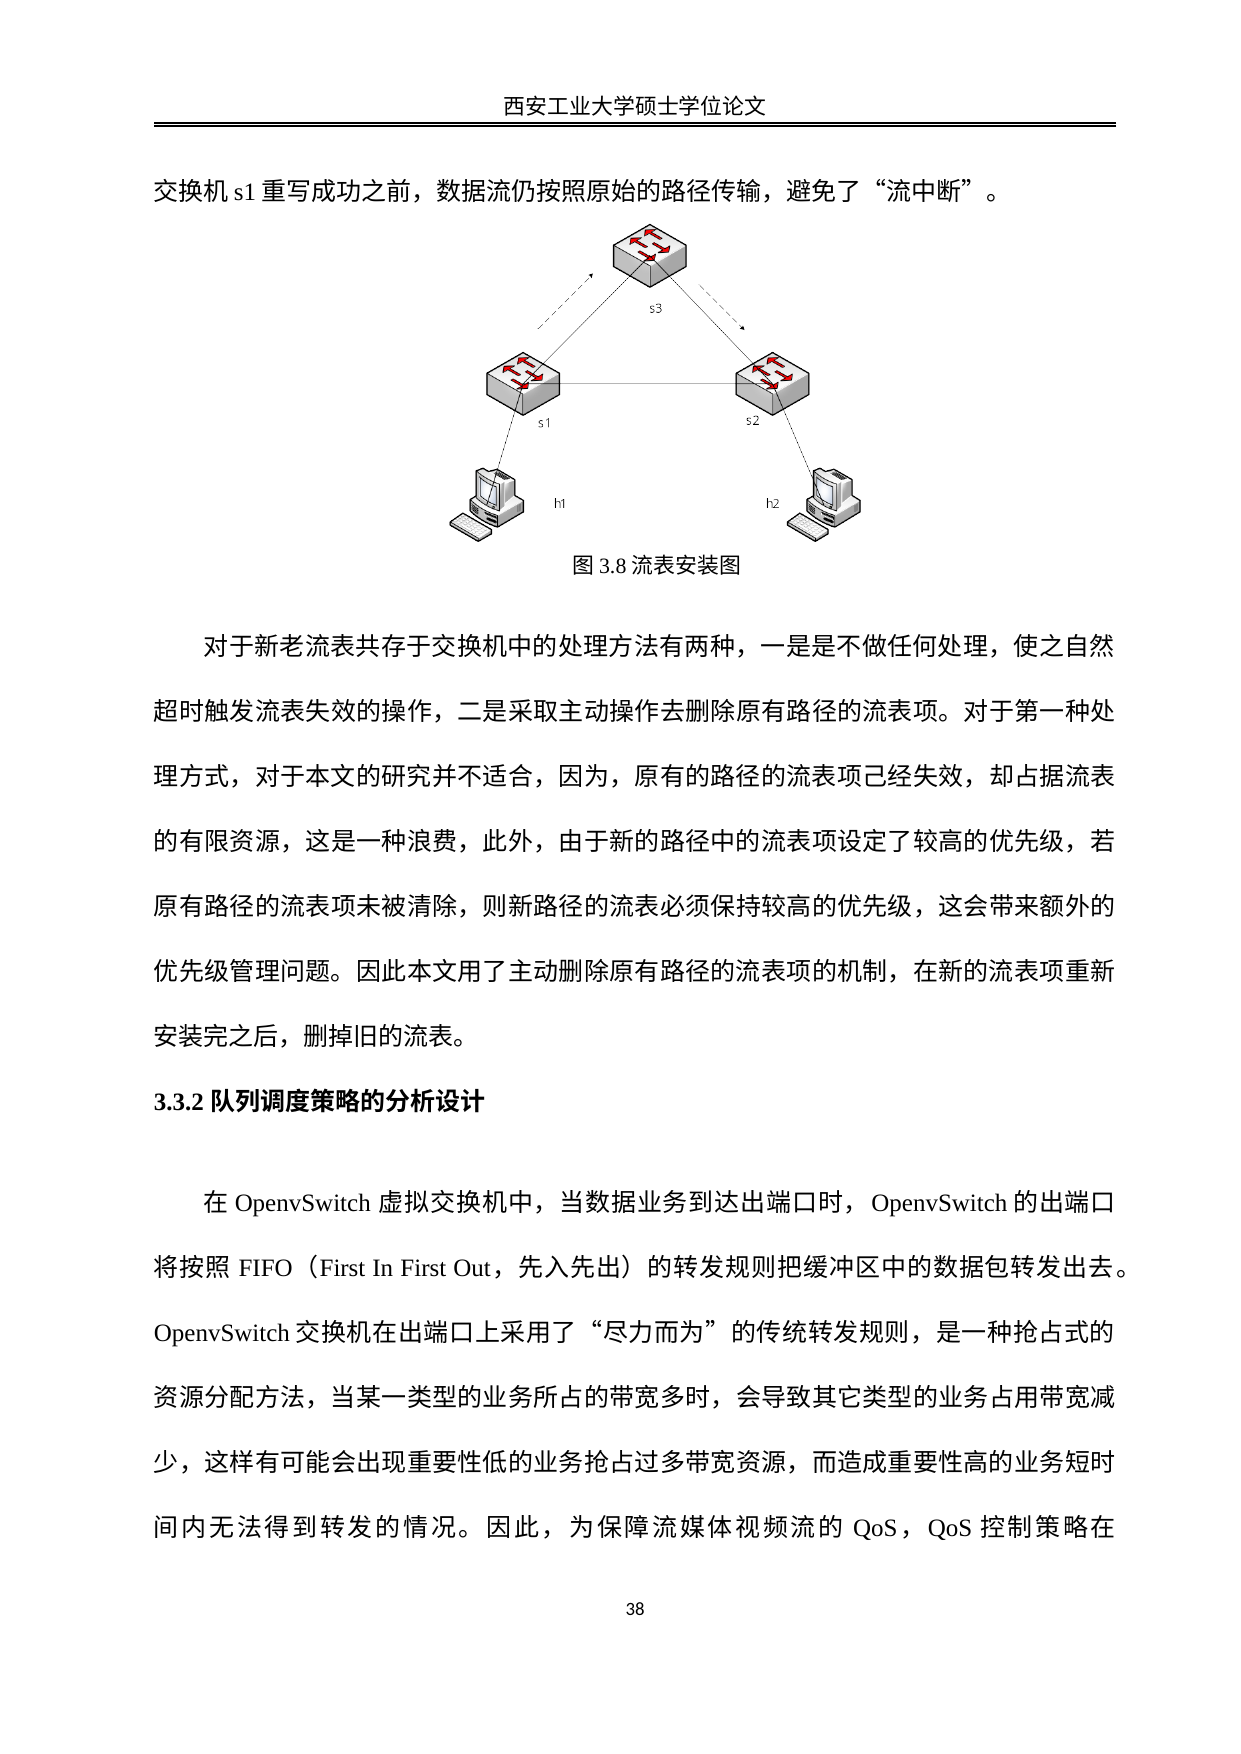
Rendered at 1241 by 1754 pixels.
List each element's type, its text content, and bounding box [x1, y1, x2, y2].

table_cell 图3.8 流表安装图 [203, 547, 1067, 580]
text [154, 1168, 1116, 1558]
text 对于新老流表共存于交换机中的处理方法有两种，一是是不做任何处理，使之自然超时触发流表失效的操作，二是采取主动操作去删除原有路径的流表项。对于第一种处理方式，对于本文的研究并不适合，因为，原有的路径的流表项己经失效，却占据流表的有限资源，这是一种浪费，此外，由于新的路径中的流表项设定了较高的优先级，若原有路径的流表项未被清除，则新路径的流表必须保持较高的优先级，这会带来额外的优先级管理问题。因此本文用了主动删除原有路径的流表项的机制，在新的流表项重新安装完之后，删掉旧的流表。 [154, 612, 1116, 1067]
subtitle 3.3.2 队列调度策略的分析设计 [154, 1067, 1116, 1132]
table_header [203, 222, 1067, 547]
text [154, 157, 1116, 222]
